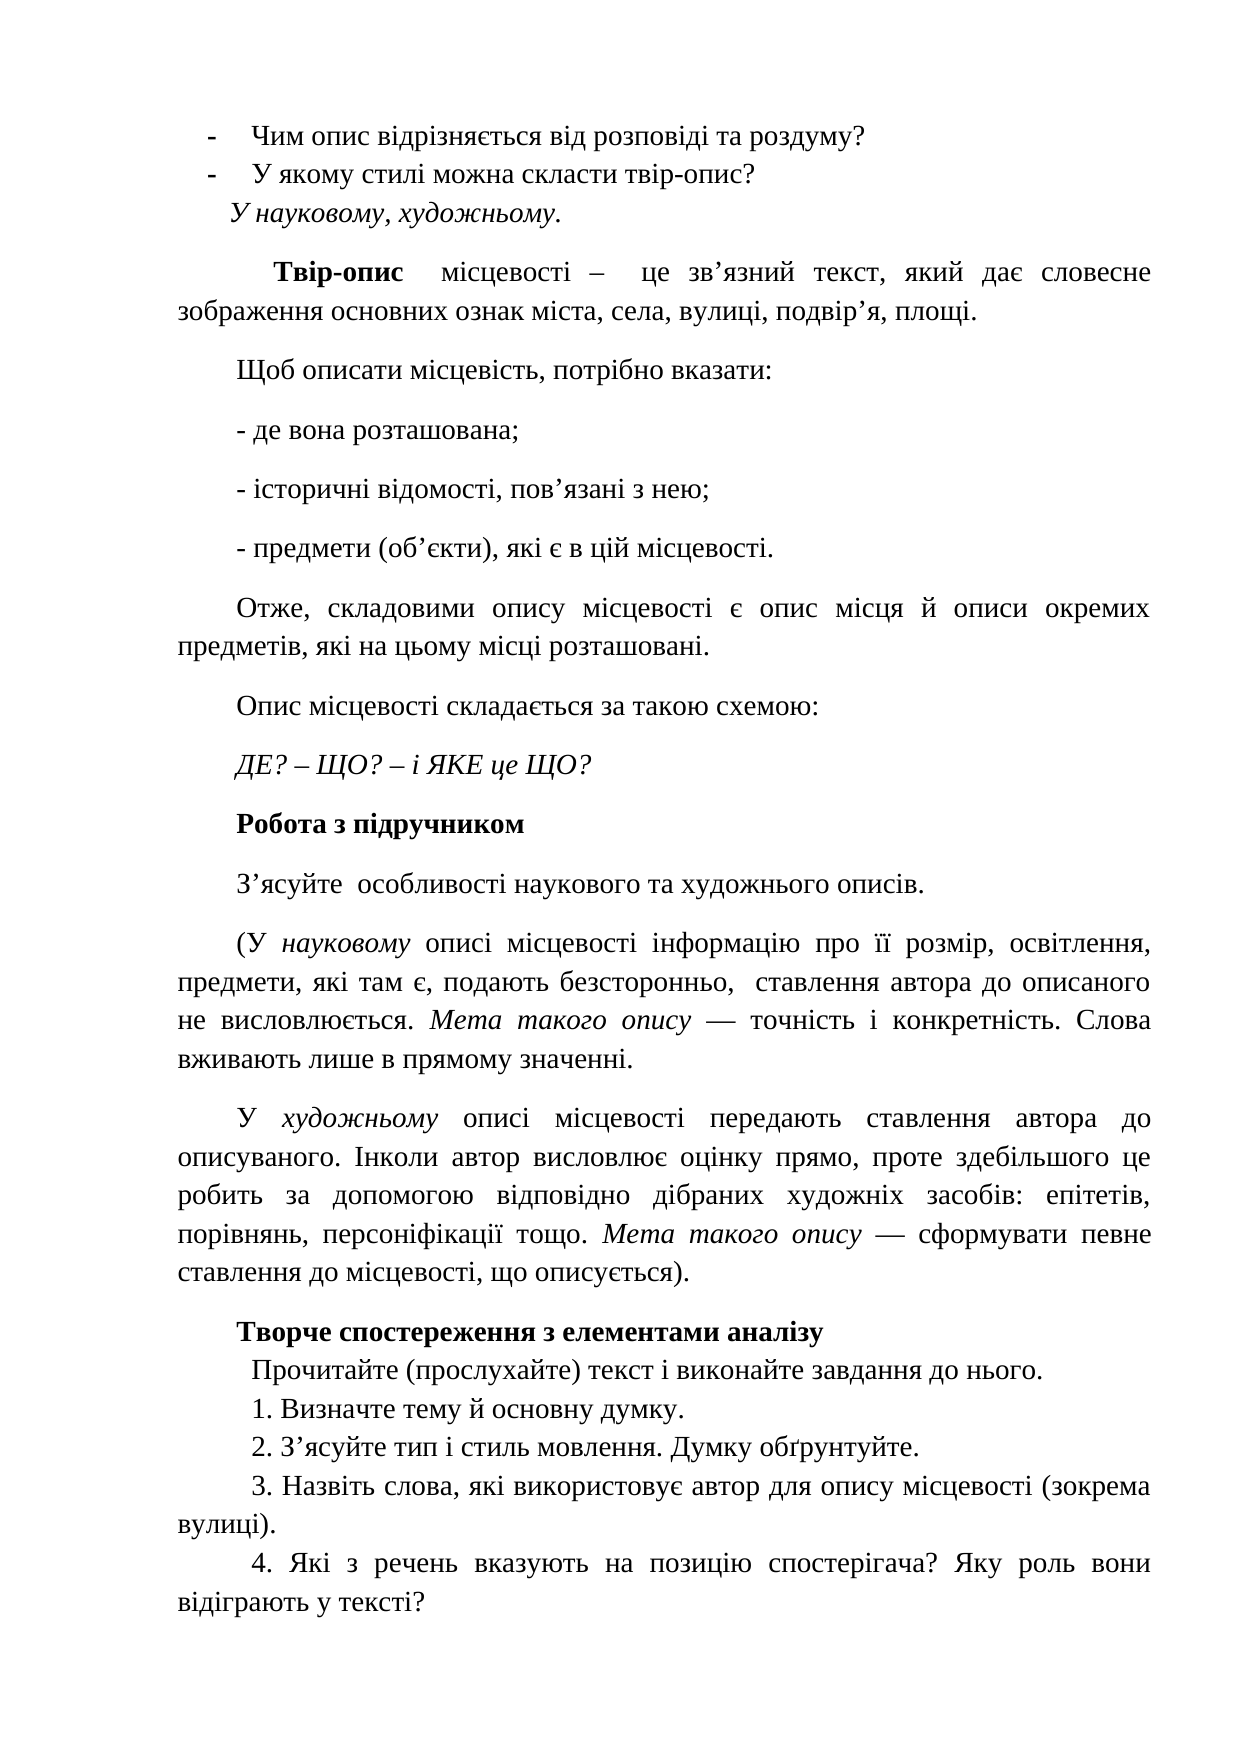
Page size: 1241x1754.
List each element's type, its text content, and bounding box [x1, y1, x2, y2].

text (У науковому описі місцевості інформацію про її розмір, освітлення, предмети, які там є, подають безсторонньо, ставлення автора до описаного не висловлюється. Мета такого опису ― точність і конкретність. Слова вживають лише в прямому значенні. [177, 925, 1152, 1074]
text Твір-опис місцевості – це зв’язний текст, який дає словесне зображення основних ознак міста, села, вулиці, подвір’я, площі. [177, 254, 1152, 327]
text Отже, складовими опису місцевості є опис місця й описи окремих предметів, які на цьому місці розташовані. [177, 590, 1152, 662]
text Робота з підручником [222, 807, 1152, 840]
text - історичні відомості, пов’язані з нею; [177, 471, 1152, 505]
text 3. Назвіть слова, які використовує автор для опису місцевості (зокрема вулиці). [177, 1468, 1152, 1540]
text - предмети (об’єкти), які є в цій місцевості. [177, 531, 1152, 564]
list У якому стилі можна скласти твір-опис? [177, 157, 1152, 190]
text Опис місцевості складається за такою схемою: [177, 688, 1152, 721]
text - де вона розташована; [177, 412, 1152, 445]
text У науковому, художньому. [177, 195, 1152, 229]
list Чим опис відрізняється від розповіді та роздуму? [177, 118, 1152, 152]
text З’ясуйте особливості наукового та художнього описів. [177, 866, 1152, 899]
text ДЕ? – ЩО? – і ЯКЕ це ЩО? [177, 747, 1152, 781]
text Прочитайте (прослухайте) текст і виконайте завдання до нього. [177, 1352, 1152, 1386]
text 2. З’ясуйте тип і стиль мовлення. Думку обґрунтуйте. [177, 1429, 1152, 1463]
text Щоб описати місцевість, потрібно вказати: [177, 352, 1152, 386]
text Творче спостереження з елементами аналізу [177, 1314, 1152, 1347]
text 4. Які з речень вказують на позицію спостерігача? Яку роль вони відіграють у тексті? [177, 1545, 1152, 1617]
text У художньому описі місцевості передають ставлення автора до описуваного. Інколи автор висловлює оцінку прямо, проте здебільшого це робить за допомогою відповідно дібраних художніх засобів: епітетів, порівнянь, персоніфікації тощо. Мета такого опису ― сформувати певне ставлення до місцевості, що описується). [177, 1100, 1152, 1288]
text 1. Визначте тему й основну думку. [177, 1391, 1152, 1424]
